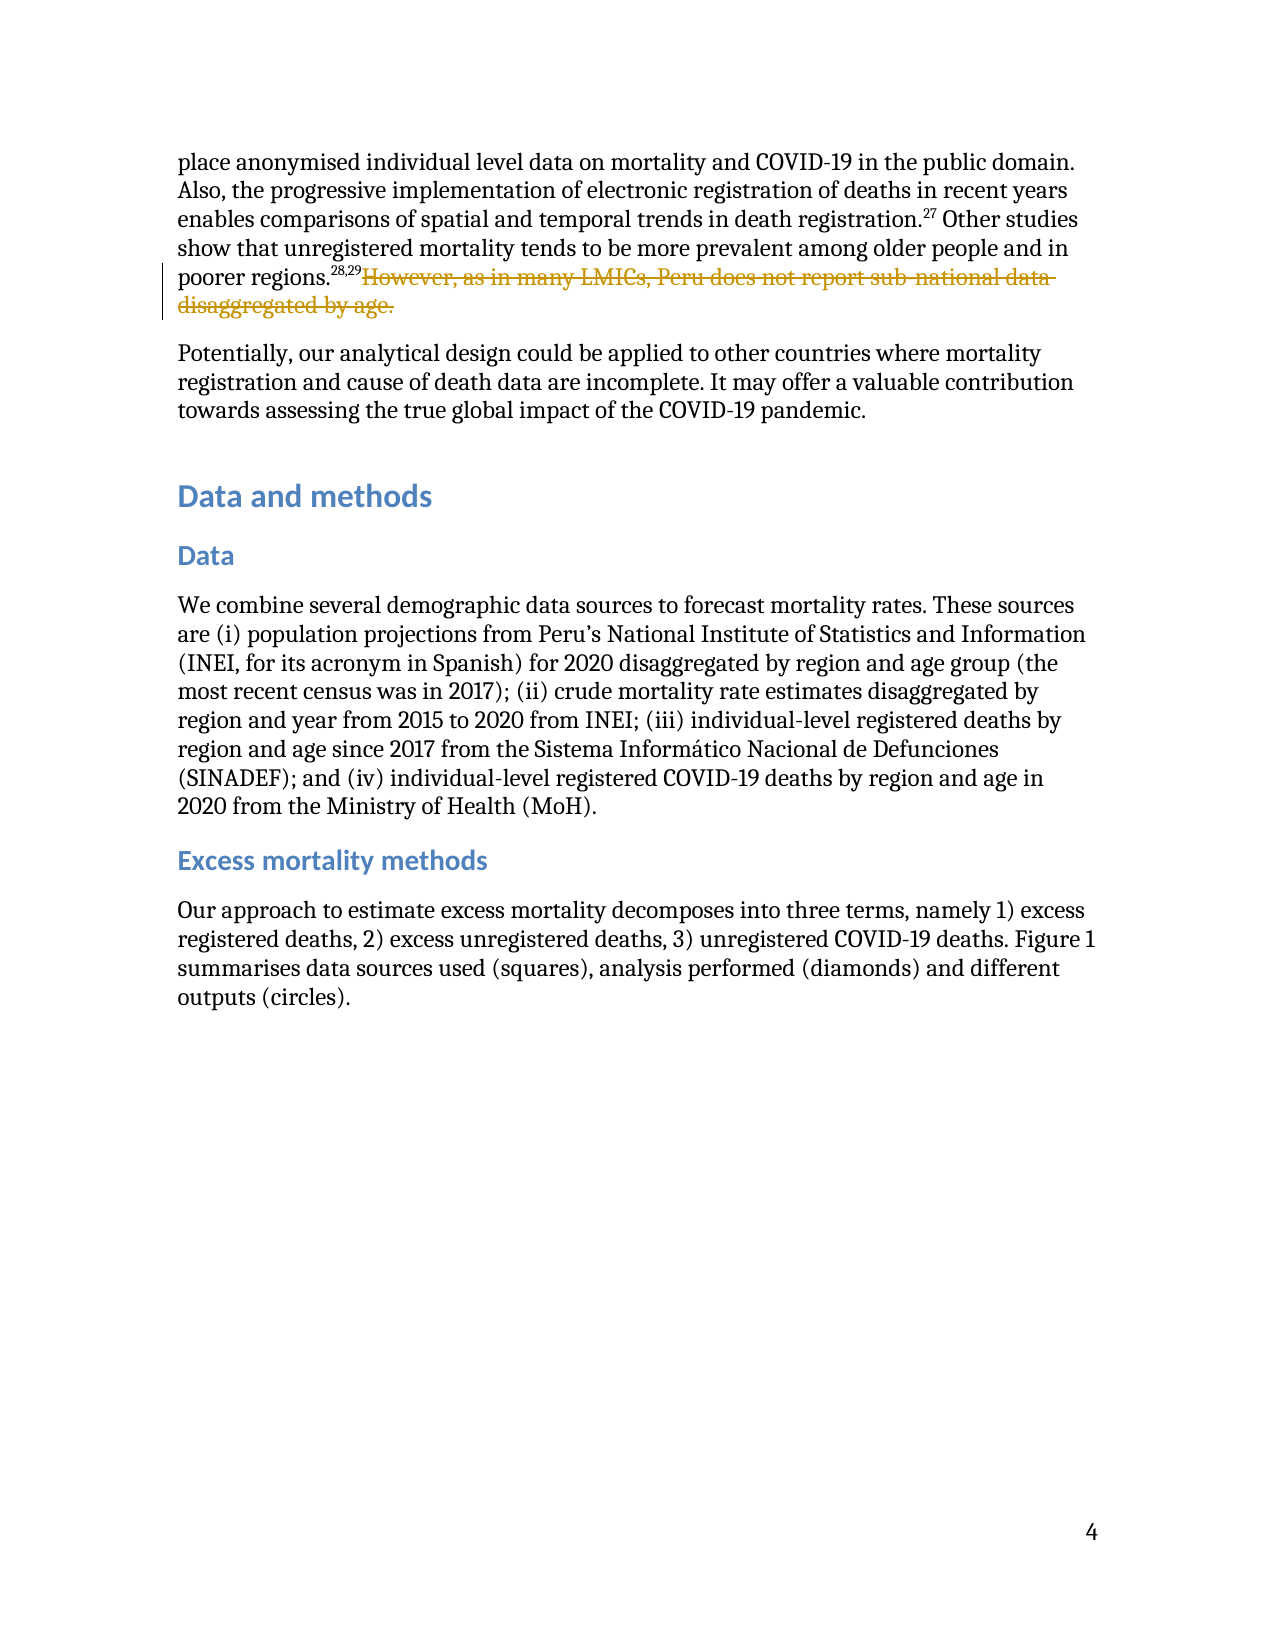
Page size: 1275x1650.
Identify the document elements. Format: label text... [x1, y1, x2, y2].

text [177, 148, 1098, 320]
text Our approach to estimate excess mortality decomposes into three terms, namely 1) excess registered deaths, 2) excess unregistered deaths, 3) unregistered COVID-19 deaths. Figure 1 summarises data sources used (squares), analysis performed (diamonds) and different outputs (circles). [177, 896, 1098, 1011]
subtitle Data and methods [177, 475, 1098, 516]
text We combine several demographic data sources to forecast mortality rates. These sources are (i) population projections from Peru’s National Institute of Statistics and Information (INEI, for its acronym in Spanish) for 2020 disaggregated by region and age group (the most recent census was in 2017); (ii) crude mortality rate estimates disaggregated by region and year from 2015 to 2020 from INEI; (iii) individual-level registered deaths by region and age since 2017 from the Sistema Informático Nacional de Defunciones (SINADEF); and (iv) individual-level registered COVID-19 deaths by region and age in 2020 from the Ministry of Health (MoH). [177, 591, 1098, 821]
text Potentially, our analytical design could be applied to other countries where mortality registration and cause of death data are incomplete. It may offer a valuable contribution towards assessing the true global impact of the COVID-19 pandemic. [177, 339, 1098, 425]
subtitle Data [177, 537, 1098, 572]
subtitle Excess mortality methods [177, 842, 1098, 877]
